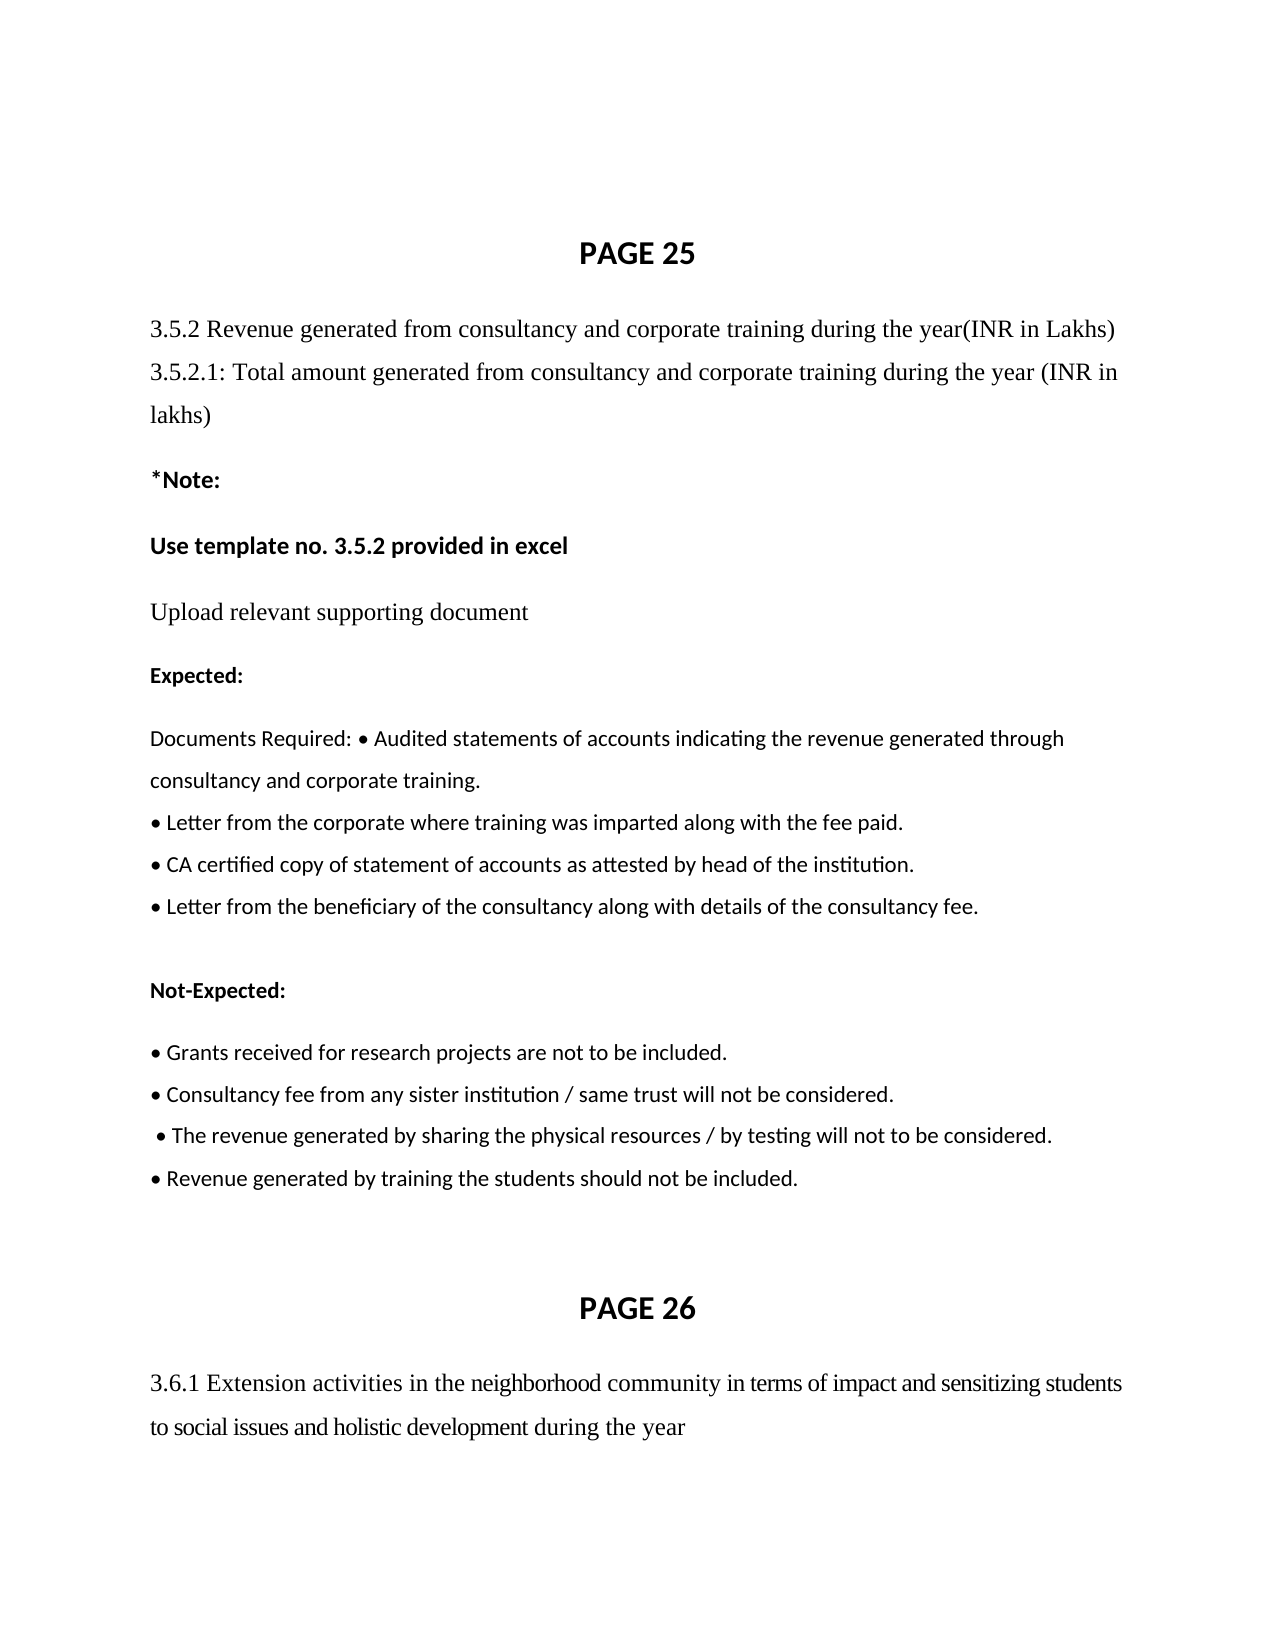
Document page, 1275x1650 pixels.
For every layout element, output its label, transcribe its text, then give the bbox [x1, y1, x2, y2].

table_header Documents Required: • Audited statements of accounts indicating the revenue generated through consultancy and corporate training. • Letter from the corporate where training was imparted along with the fee paid. • CA certified copy of statement of accounts as attested by head of the institution. • Letter from the beneficiary of the consultancy along with details of the consultancy fee. Not-Expected: [139, 724, 1114, 1038]
table_cell • Grants received for research projects are not to be included. • Consultancy fee from any sister institution / same trust will not be considered. • The revenue generated by sharing the physical resources / by testing will not to be considered. • Revenue generated by training the students should not be included. [139, 1038, 1114, 1205]
text Expected: [150, 661, 1125, 689]
text PAGE 25 [150, 232, 1125, 273]
text 3.6.1 Extension activities in the neighborhood community in terms of impact and sensitizing students to social issues and holistic development during the year [150, 1368, 1125, 1440]
text PAGE 26 [150, 1287, 1125, 1327]
text *Note: [150, 464, 1125, 494]
text Upload relevant supporting document [150, 597, 1125, 626]
text 3.5.2.1: Total amount generated from consultancy and corporate training during the year (INR in lakhs) [150, 357, 1125, 429]
text Use template no. 3.5.2 provided in excel [150, 531, 1125, 561]
text 3.5.2 Revenue generated from consultancy and corporate training during the year(INR in Lakhs) [150, 314, 1125, 342]
